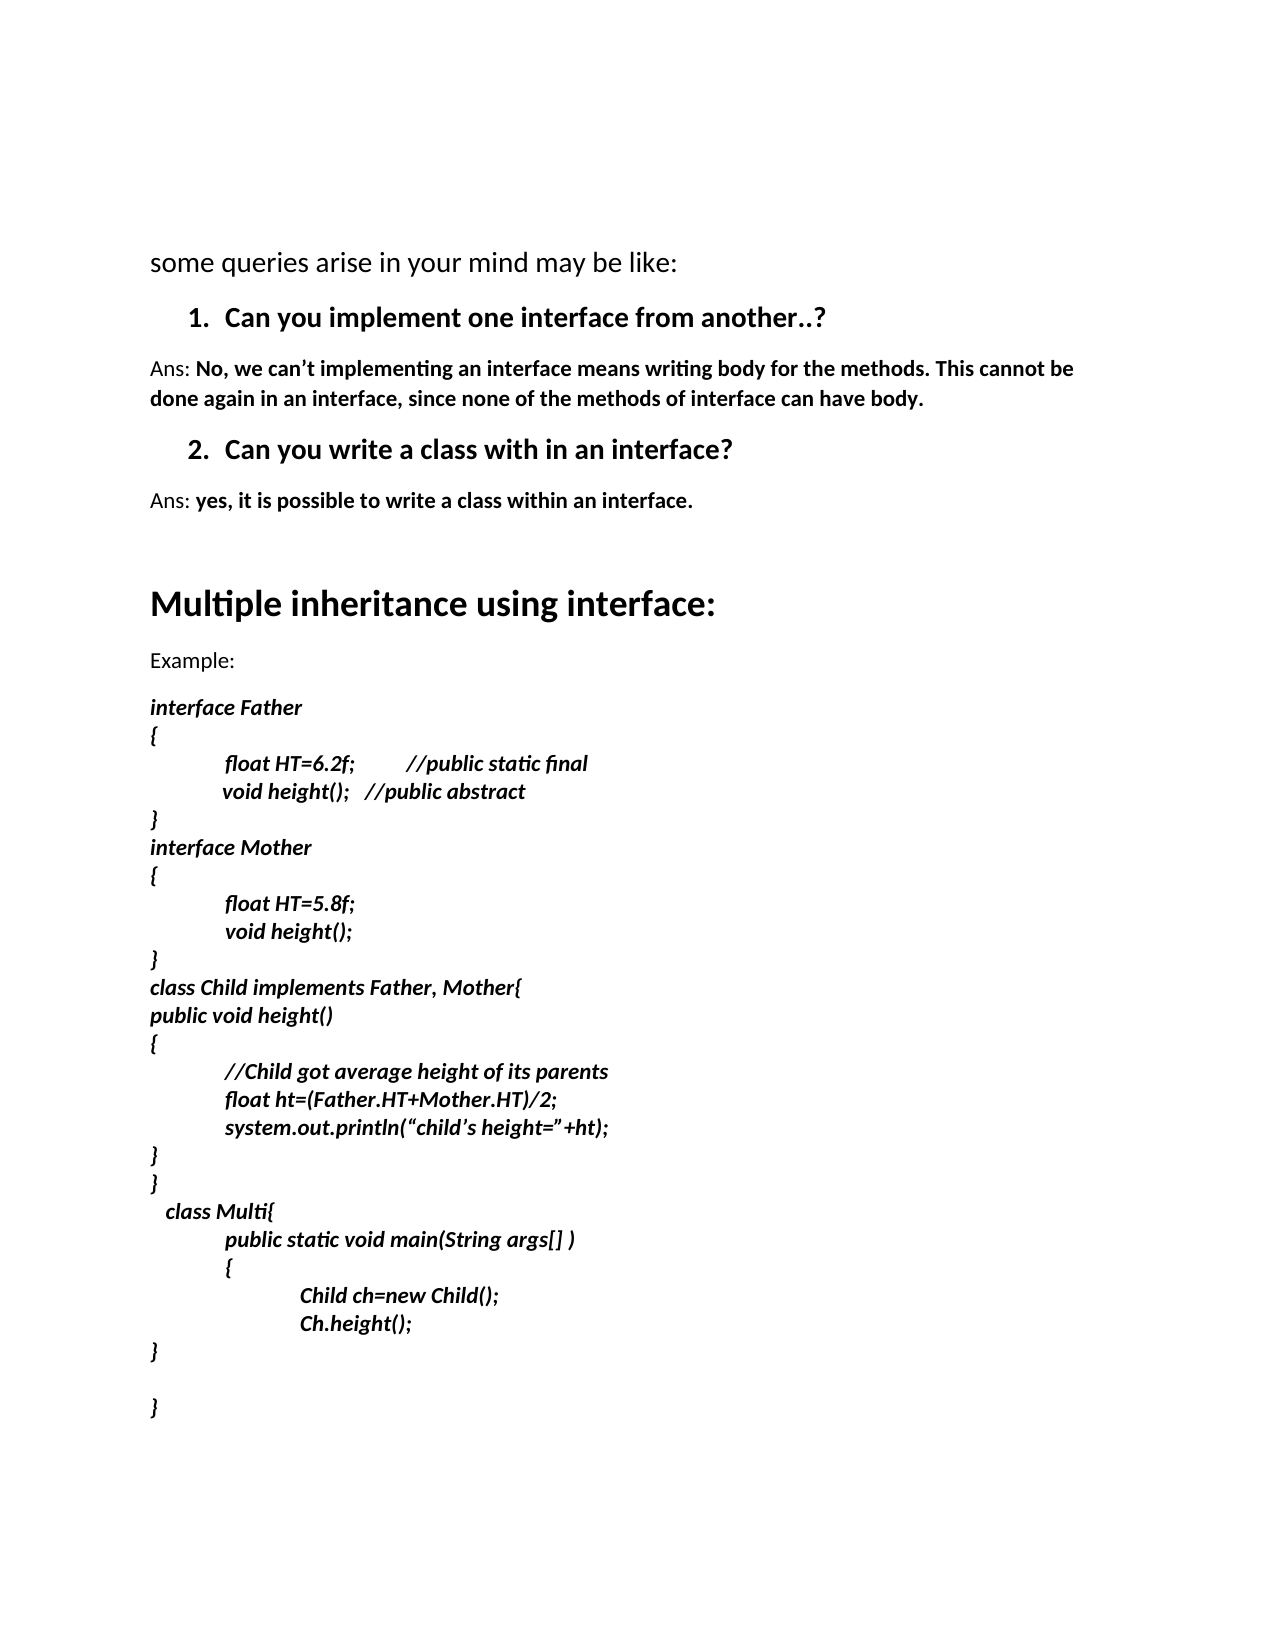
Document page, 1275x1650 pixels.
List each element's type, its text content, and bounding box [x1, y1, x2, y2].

text system.out.println(“child’s height=”+ht); [150, 1113, 1125, 1141]
text interface Father [150, 693, 1125, 721]
text float ht=(Father.HT+Mother.HT)/2; [150, 1085, 1125, 1113]
text } [150, 1337, 1125, 1365]
text Example: [150, 646, 1125, 674]
text public static void main(String args[] ) [150, 1225, 1125, 1253]
text Ans: No, we can’t implementing an interface means writing body for the methods. This cannot be done again in an interface, since none of the methods of interface can have body. [150, 354, 1125, 412]
list Can you implement one interface from another..? [187, 299, 1125, 334]
text void height(); [150, 917, 1125, 945]
text Ans: yes, it is possible to write a class within an interface. [150, 486, 1125, 514]
text float HT=5.8f; [150, 889, 1125, 917]
text } [150, 1169, 1125, 1197]
text Child ch=new Child(); [150, 1281, 1125, 1309]
text some queries arise in your mind may be like: [150, 244, 1125, 279]
list Can you write a class with in an interface? [187, 431, 1125, 467]
text { [150, 1253, 1125, 1281]
text { [150, 861, 1125, 889]
text class Multi{ [150, 1197, 1125, 1225]
text Multiple inheritance using interface: [150, 580, 1125, 626]
text Ch.height(); [150, 1309, 1125, 1337]
text { [150, 721, 1125, 749]
text } [150, 1393, 1125, 1421]
text void height(); //public abstract [150, 777, 1125, 805]
text class Child implements Father, Mother{ [150, 973, 1125, 1001]
text float HT=6.2f; //public static final [150, 749, 1125, 777]
text } [150, 945, 1125, 973]
text } [150, 805, 1125, 833]
text //Child got average height of its parents [150, 1057, 1125, 1085]
text interface Mother [150, 833, 1125, 861]
text } [150, 1141, 1125, 1169]
text { [150, 1029, 1125, 1057]
text public void height() [150, 1001, 1125, 1029]
